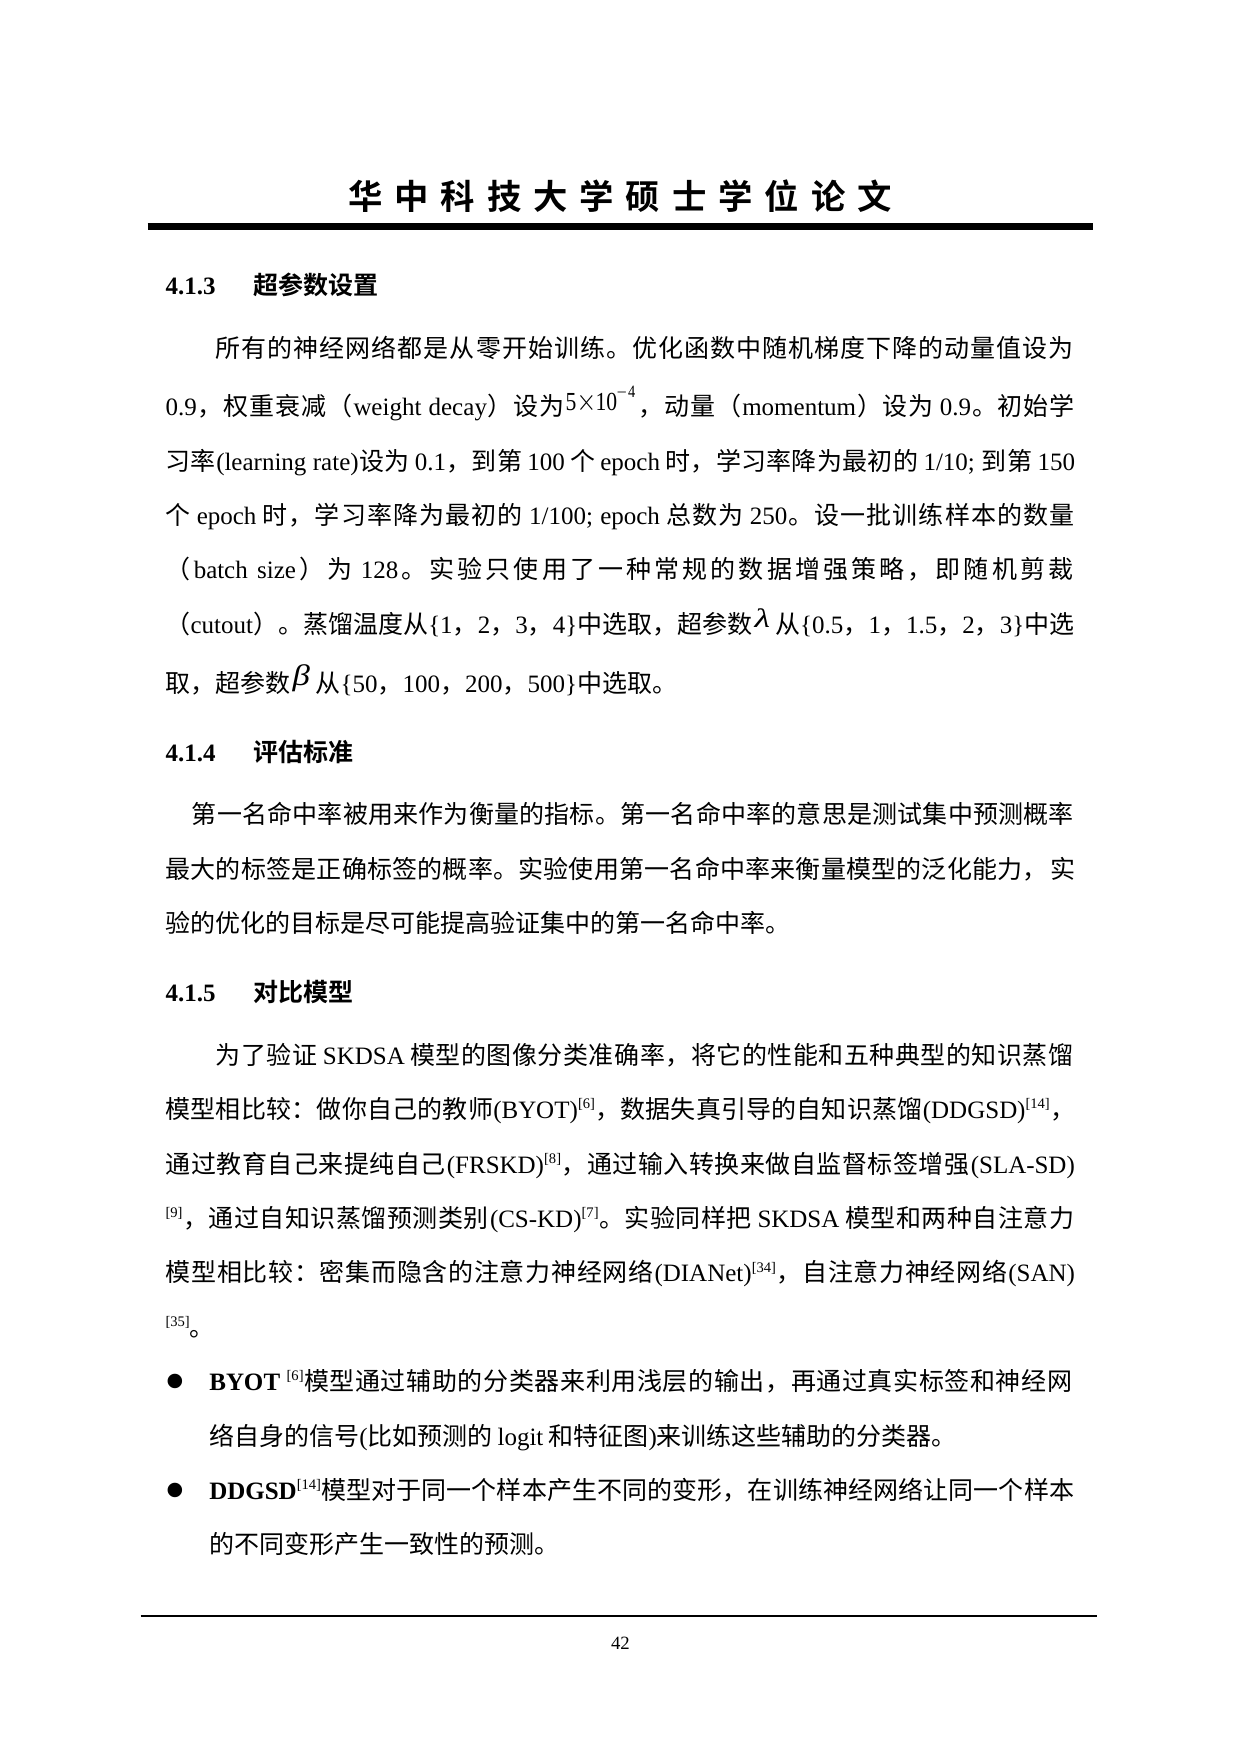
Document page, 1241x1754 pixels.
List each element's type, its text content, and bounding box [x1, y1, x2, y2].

subtitle 超参数设置 [165, 266, 1075, 302]
list BYOT [6]模型通过辅助的分类器来利用浅层的输出，再通过真实标签和神经网络自身的信号(比如预测的logit和特征图)来训练这些辅助的分类器。 [165, 1362, 1075, 1452]
subtitle 评估标准 [165, 732, 1075, 768]
text 第一名命中率被用来作为衡量的指标。第一名命中率的意思是测试集中预测概率最大的标签是正确标签的概率。实验使用第一名命中率来衡量模型的泛化能力，实验的优化的目标是尽可能提高验证集中的第一名命中率。 [165, 795, 1075, 940]
text 为了验证SKDSA模型的图像分类准确率，将它的性能和五种典型的知识蒸馏模型相比较：做你自己的教师(BYOT)[6]，数据失真引导的自知识蒸馏(DDGSD)[14]，通过教育自己来提纯自己(FRSKD)[8]，通过输入转换来做自监督标签增强(SLA-SD)[9]，通过自知识蒸馏预测类别(CS-KD)[7]。实验同样把SKDSA模型和两种自注意力模型相比较：密集而隐含的注意力神经网络(DIANet)[34]，自注意力神经网络(SAN)[35]。 [165, 1035, 1075, 1343]
list DDGSD[14]模型对于同一个样本产生不同的变形，在训练神经网络让同一个样本的不同变形产生一致性的预测。 [165, 1470, 1075, 1561]
text 所有的神经网络都是从零开始训练。优化函数中随机梯度下降的动量值设为0.9，权重衰减（weight decay）设为，动量（momentum）设为0.9。初始学习率(learning rate)设为0.1，到第100个epoch时，学习率降为最初的1/10; 到第150个epoch时，学习率降为最初的1/100; epoch总数为250。设一批训练样本的数量（batch size）为128。实验只使用了一种常规的数据增强策略，即随机剪裁（cutout）。蒸馏温度从{1，2，3，4}中选取，超参数从{0.5，1，1.5，2，3}中选取，超参数从{50，100，200，500}中选取。 [165, 328, 1075, 699]
subtitle 对比模型 [165, 973, 1075, 1009]
